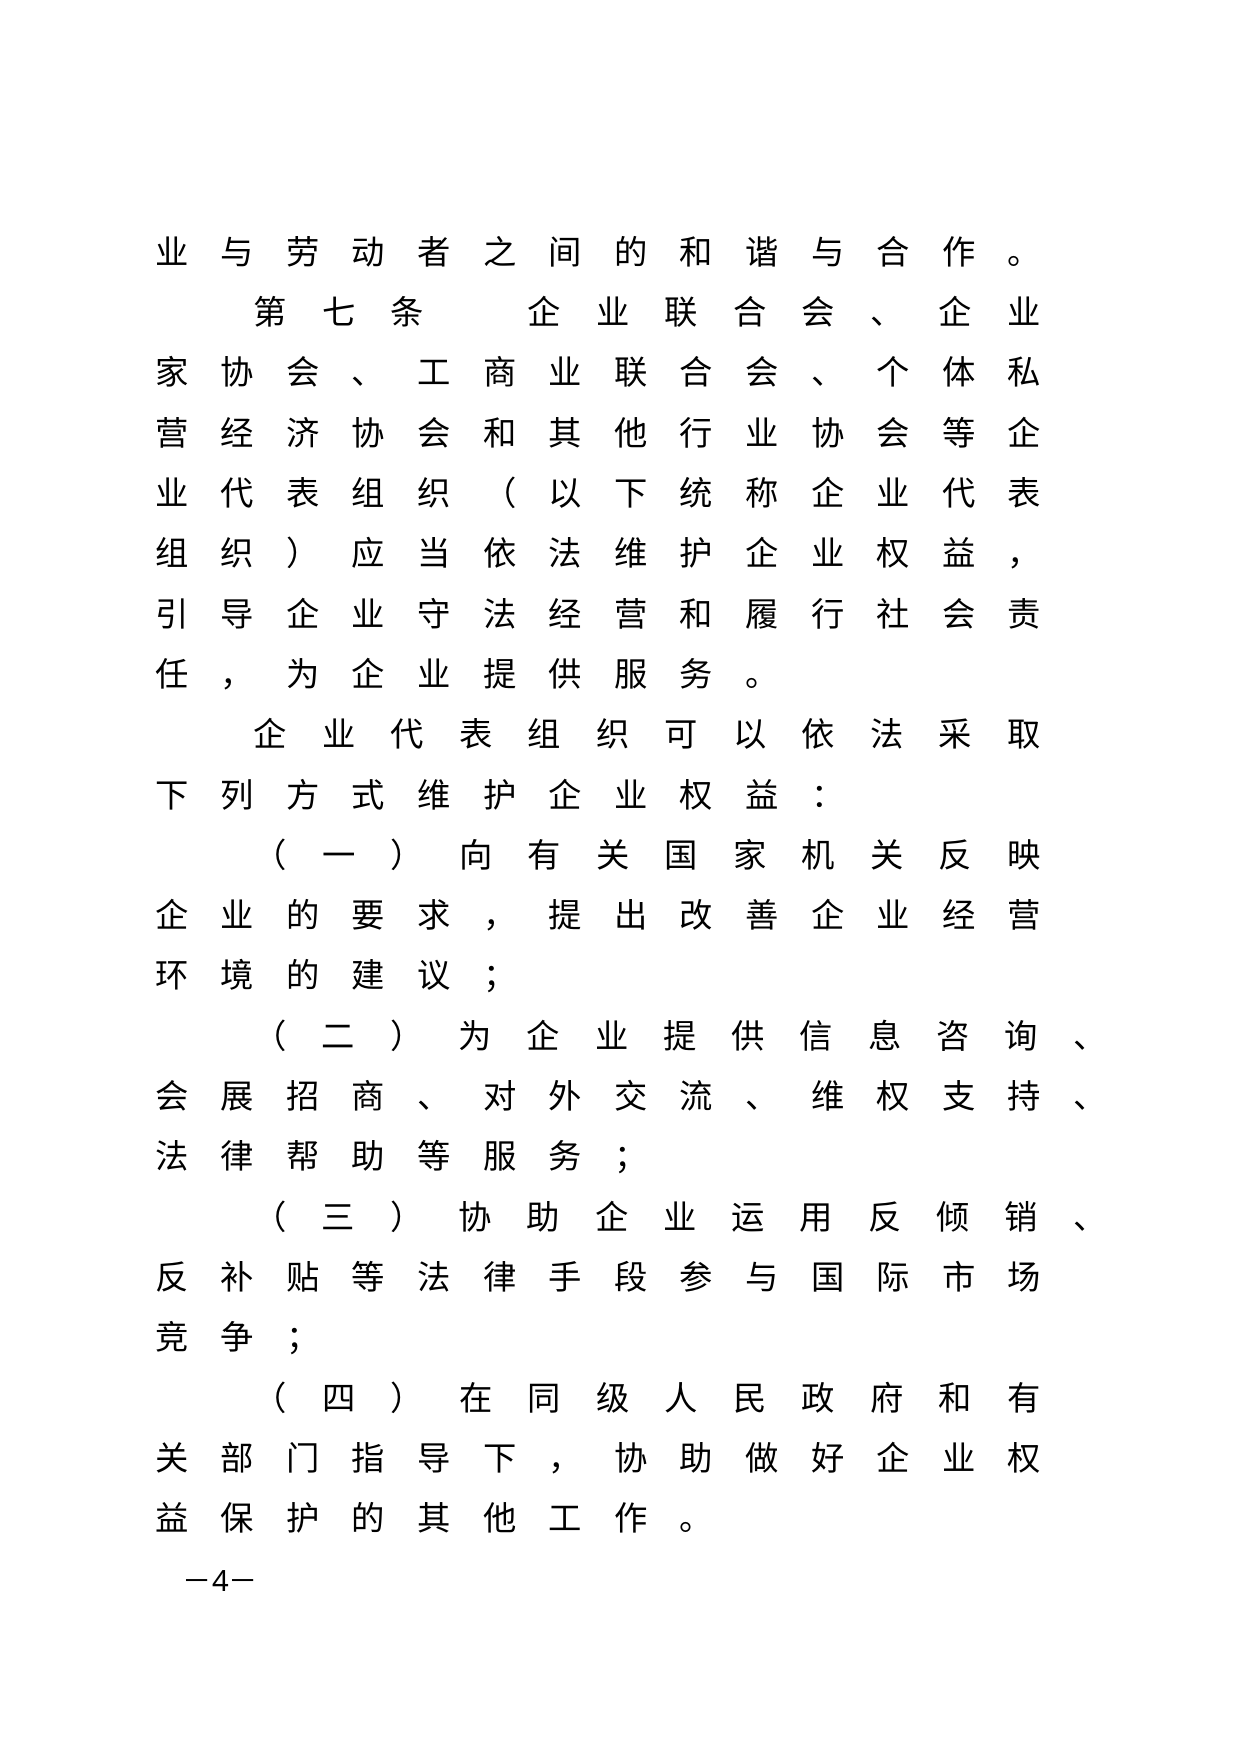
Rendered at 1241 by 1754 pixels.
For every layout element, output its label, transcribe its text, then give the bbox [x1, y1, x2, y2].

text （四）在同级人民政府和有关部门指导下，协助做好企业权益保护的其他工作。 [155, 1365, 1073, 1546]
text 第六条 县级以上人民政府人力资源和社会保障主管部门应当会同同级工会组织、企业联合会、工商业联合会建立本级劳动关系协调机制，对劳动争议的预防、集体劳动争议和劳动关系突发事件的处理等涉及劳动关系的重大问题进行研究和协商，提出解决问题的意见和建议，促进企业与劳动者之间的和谐与合作。 [155, 219, 1073, 280]
text 企业代表组织可以依法采取下列方式维护企业权益： [155, 702, 1073, 823]
text 第七条 企业联合会、企业家协会、工商业联合会、个体私营经济协会和其他行业协会等企业代表组织（以下统称企业代表组织）应当依法维护企业权益，引导企业守法经营和履行社会责任，为企业提供服务。 [155, 280, 1073, 702]
text （一）向有关国家机关反映企业的要求，提出改善企业经营环境的建议； [155, 823, 1073, 1003]
text （二）为企业提供信息咨询、会展招商、对外交流、维权支持、法律帮助等服务； [155, 1003, 1073, 1184]
text （三）协助企业运用反倾销、反补贴等法律手段参与国际市场竞争； [155, 1184, 1073, 1365]
